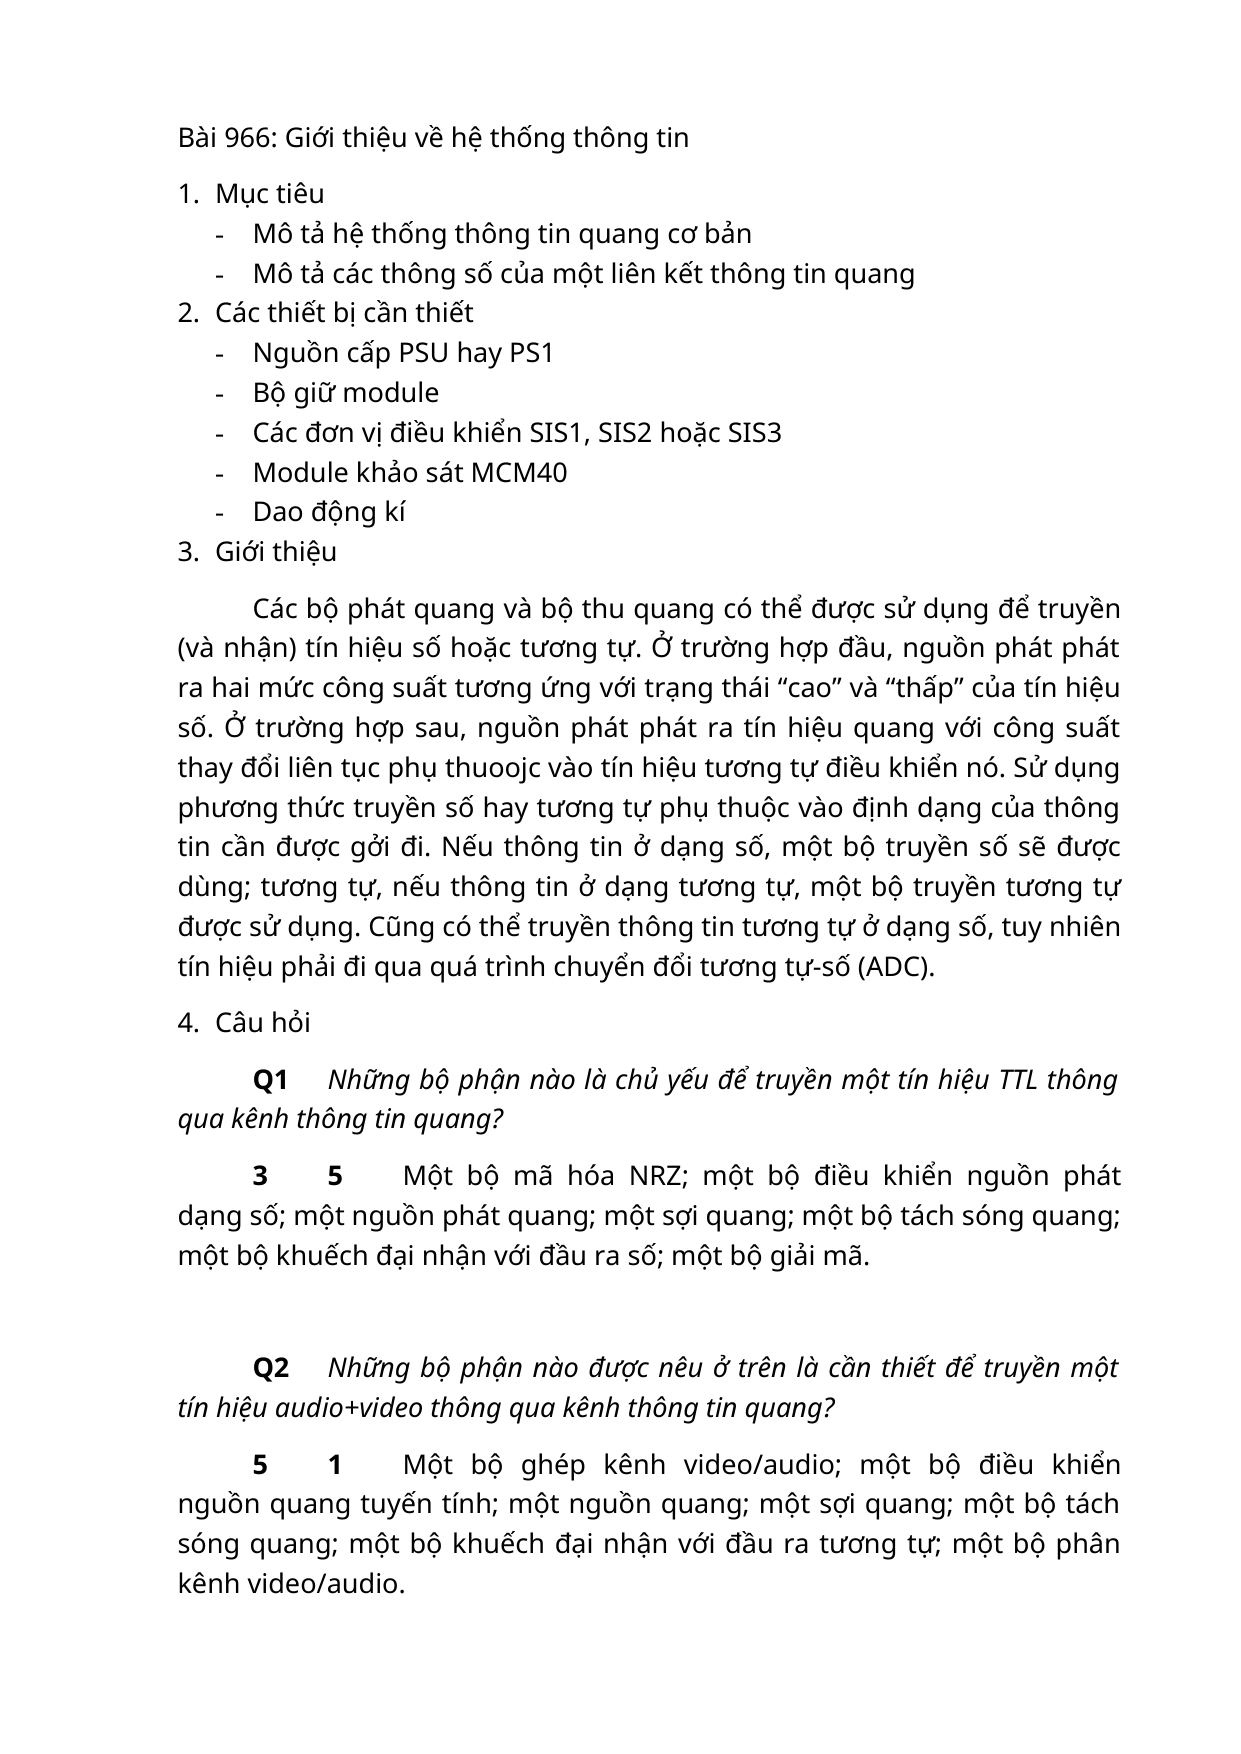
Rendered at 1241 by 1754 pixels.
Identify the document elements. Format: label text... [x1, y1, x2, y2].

list Dao động kí [215, 493, 1122, 530]
text Q1 Những bộ phận nào là chủ yếu để truyền một tín hiệu TTL thông qua kênh thông tin quang? [177, 1060, 1122, 1137]
list Các thiết bị cần thiết [177, 294, 1122, 331]
list Mô tả hệ thống thông tin quang cơ bản [215, 214, 1122, 251]
list Module khảo sát MCM40 [215, 453, 1122, 490]
text Bài 966: Giới thiệu về hệ thống thông tin [177, 118, 1122, 155]
text 3 5 Một bộ mã hóa NRZ; một bộ điều khiển nguồn phát dạng số; một nguồn phát quang; một sợi quang; một bộ tách sóng quang; một bộ khuếch đại nhận với đầu ra số; một bộ giải mã. [177, 1156, 1122, 1273]
text Các bộ phát quang và bộ thu quang có thể được sử dụng để truyền (và nhận) tín hiệu số hoặc tương tự. Ở trường hợp đầu, nguồn phát phát ra hai mức công suất tương ứng với trạng thái “cao” và “thấp” của tín hiệu số. Ở trường hợp sau, nguồn phát phát ra tín hiệu quang với công suất thay đổi liên tục phụ thuoojc vào tín hiệu tương tự điều khiển nó. Sử dụng phương thức truyền số hay tương tự phụ thuộc vào định dạng của thông tin cần được gởi đi. Nếu thông tin ở dạng số, một bộ truyền số sẽ được dùng; tương tự, nếu thông tin ở dạng tương tự, một bộ truyền tương tự được sử dụng. Cũng có thể truyền thông tin tương tự ở dạng số, tuy nhiên tín hiệu phải đi qua quá trình chuyển đổi tương tự-số (ADC). [177, 589, 1122, 984]
text Q2 Những bộ phận nào được nêu ở trên là cần thiết để truyền một tín hiệu audio+video thông qua kênh thông tin quang? [177, 1349, 1122, 1426]
text 5 1 Một bộ ghép kênh video/audio; một bộ điều khiển nguồn quang tuyến tính; một nguồn quang; một sợi quang; một bộ tách sóng quang; một bộ khuếch đại nhận với đầu ra tương tự; một bộ phân kênh video/audio. [177, 1445, 1122, 1601]
list Các đơn vị điều khiển SIS1, SIS2 hoặc SIS3 [215, 413, 1122, 450]
list Bộ giữ module [215, 373, 1122, 410]
list Giới thiệu [177, 533, 1122, 569]
list Nguồn cấp PSU hay PS1 [215, 334, 1122, 371]
list Mô tả các thông số của một liên kết thông tin quang [215, 254, 1122, 291]
list Câu hỏi [177, 1004, 1122, 1041]
list Mục tiêu [177, 174, 1122, 211]
